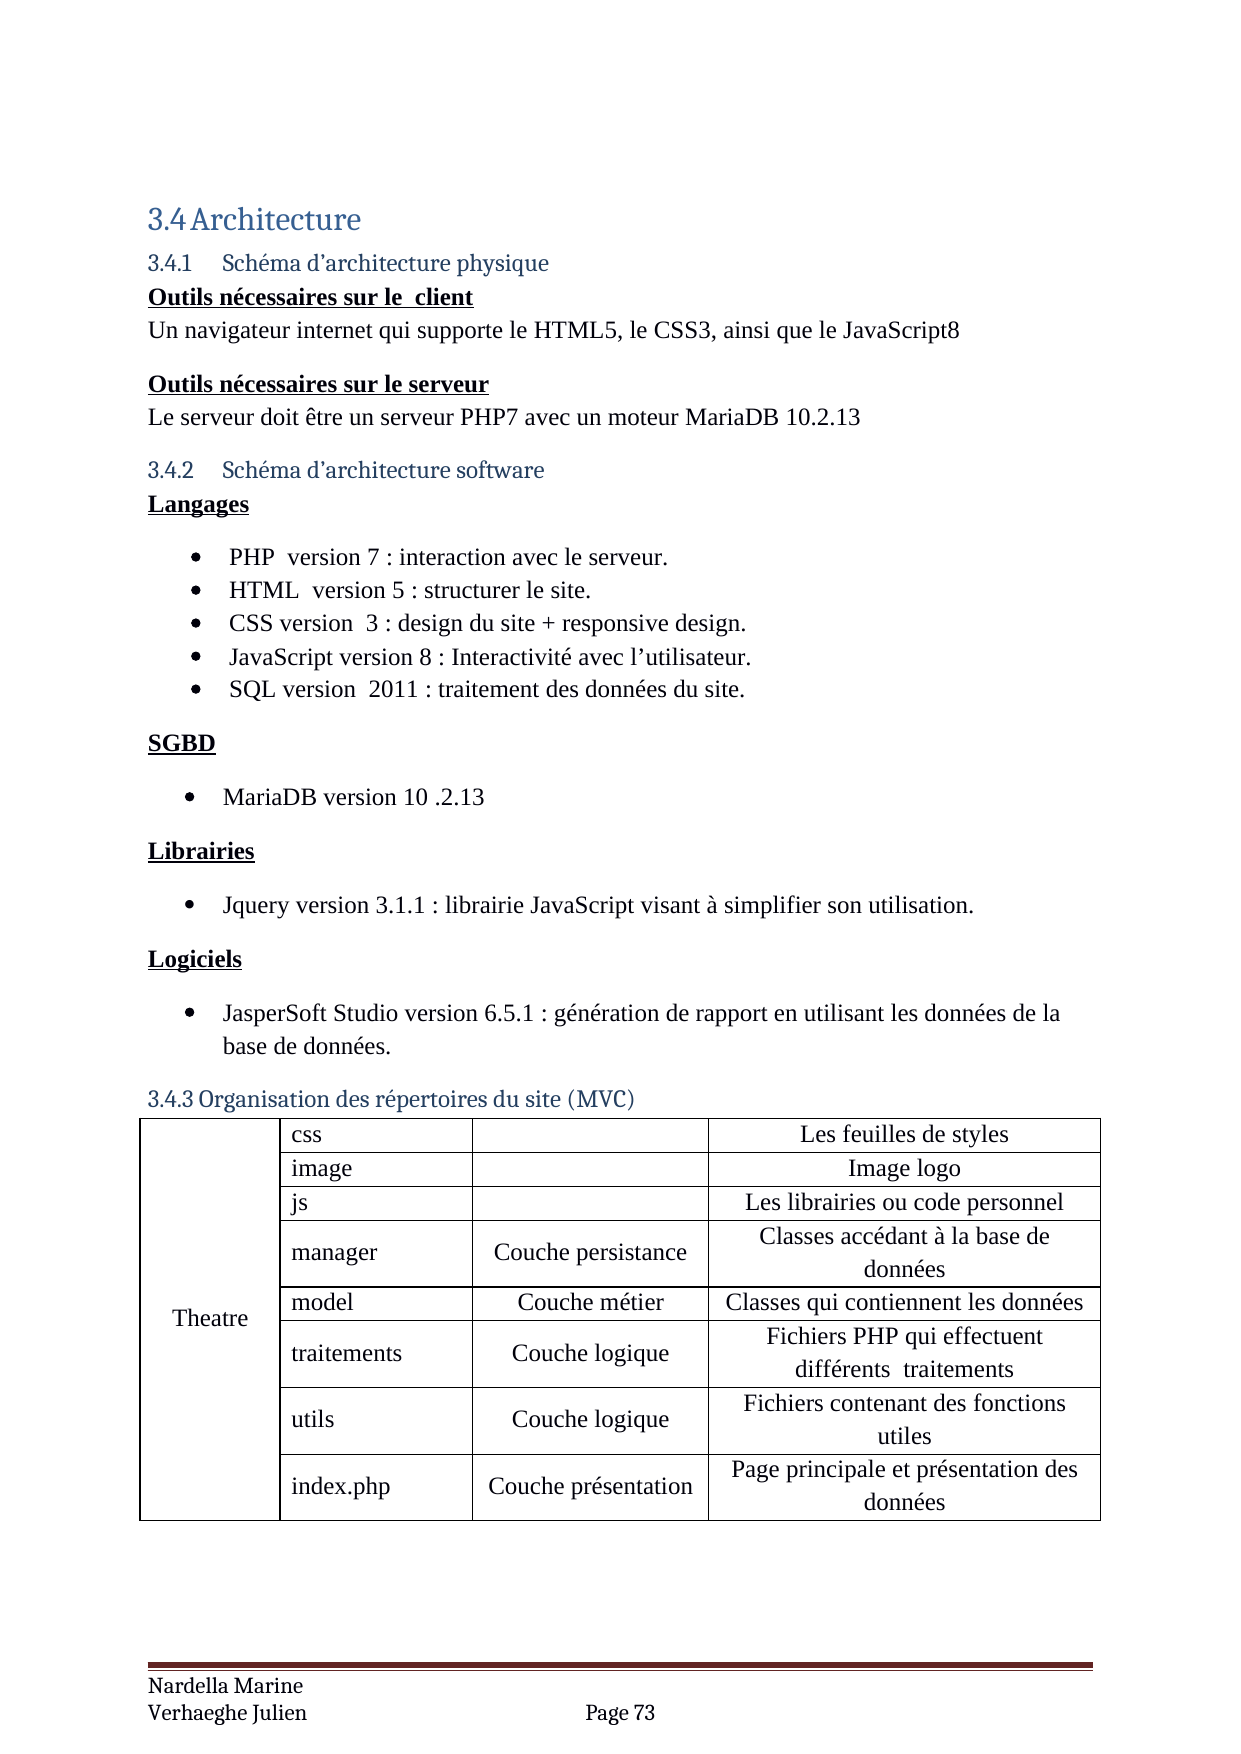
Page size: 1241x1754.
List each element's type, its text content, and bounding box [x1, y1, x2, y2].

text Librairies [148, 836, 1093, 865]
table_header Les feuilles de styles [709, 1119, 1100, 1152]
list SQL version 2011 : traitement des données du site. [191, 674, 1093, 703]
text Outils nécessaires sur le serveur [148, 369, 1093, 397]
subtitle Architecture [148, 201, 1093, 239]
table_cell Couche persistance [473, 1221, 708, 1286]
table_cell Page principale et présentation des données [709, 1455, 1100, 1520]
table_cell Image logo [709, 1153, 1100, 1186]
table_cell [473, 1187, 708, 1220]
table_header [473, 1119, 708, 1152]
list CSS version 3 : design du site + responsive design. [191, 608, 1093, 637]
list JavaScript version 8 : Interactivité avec l’utilisateur. [191, 642, 1093, 670]
table_header css [281, 1119, 472, 1152]
text Le serveur doit être un serveur PHP7 avec un moteur MariaDB 10.2.13 [148, 402, 1093, 431]
table_cell Classes accédant à la base de données [709, 1221, 1100, 1286]
subtitle Schéma d’architecture software [148, 456, 1093, 484]
table_cell Classes qui contiennent les données [709, 1288, 1100, 1320]
subtitle 3.4.3 Organisation des répertoires du site (MVC) [148, 1084, 1093, 1113]
table_cell Couche présentation [473, 1455, 708, 1520]
subtitle Schéma d’architecture physique [148, 249, 1093, 278]
table_cell traitements [281, 1321, 472, 1387]
text Logiciels [148, 944, 1093, 973]
text Outils nécessaires sur le client [148, 282, 1093, 311]
table_cell manager [281, 1221, 472, 1286]
table_cell Fichiers PHP qui effectuent différents traitements [709, 1321, 1100, 1387]
list Jquery version 3.1.1 : librairie JavaScript visant à simplifier son utilisation. [185, 890, 1093, 919]
list HTML version 5 : structurer le site. [191, 576, 1093, 604]
list MariaDB version 10 .2.13 [185, 782, 1093, 811]
text Un navigateur internet qui supporte le HTML5, le CSS3, ainsi que le JavaScript8 [148, 315, 1093, 344]
table_cell Fichiers contenant des fonctions utiles [709, 1388, 1100, 1453]
table_cell Les librairies ou code personnel [709, 1187, 1100, 1220]
table_cell image [281, 1153, 472, 1186]
table_cell [473, 1153, 708, 1186]
text SGBD [148, 728, 1093, 757]
list PHP version 7 : interaction avec le serveur. [191, 542, 1093, 571]
table_cell utils [281, 1388, 472, 1453]
table_cell Couche logique [473, 1388, 708, 1453]
table_cell index.php [281, 1455, 472, 1520]
table_cell Couche métier [473, 1288, 708, 1320]
text Langages [148, 489, 1093, 517]
table_cell js [281, 1187, 472, 1220]
table_cell Couche logique [473, 1321, 708, 1387]
table_header Theatre [141, 1119, 279, 1520]
list JasperSoft Studio version 6.5.1 : génération de rapport en utilisant les données de la base de données. [185, 998, 1093, 1059]
table_cell model [281, 1288, 472, 1320]
